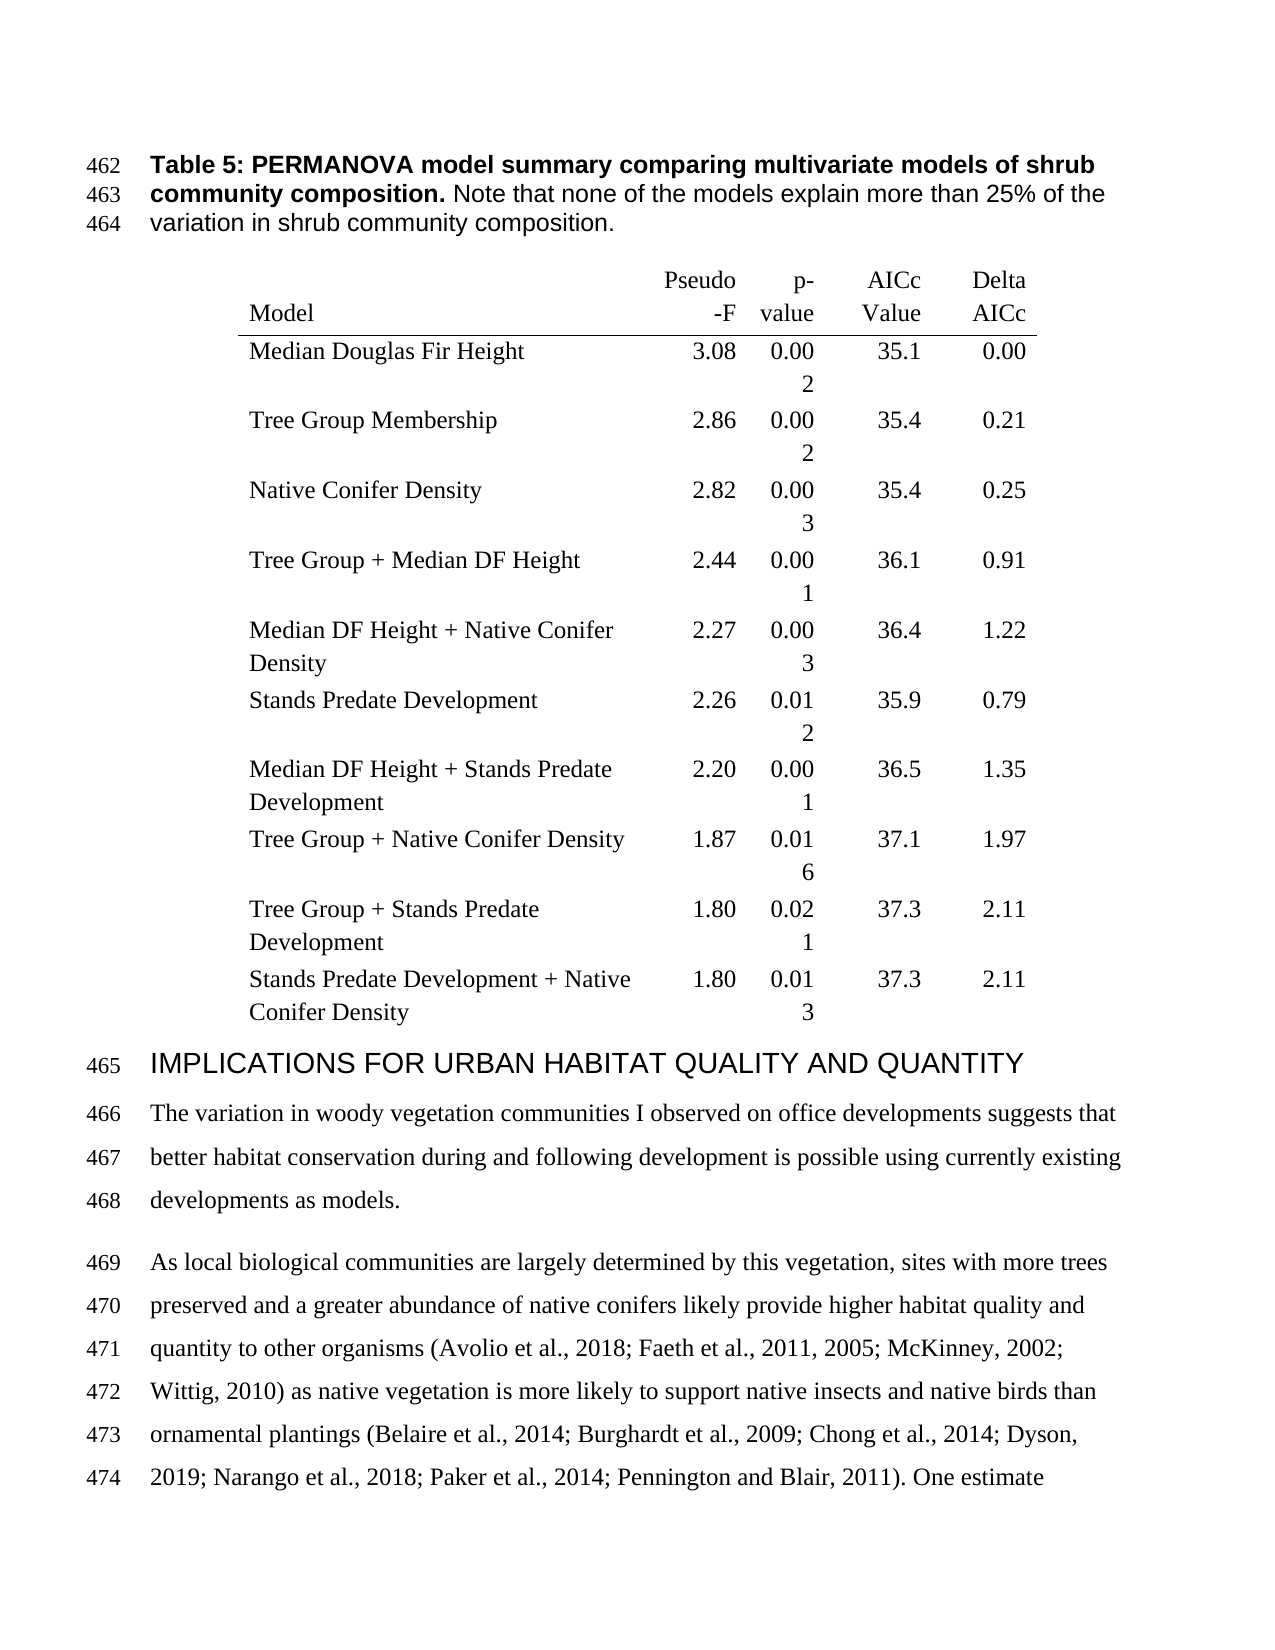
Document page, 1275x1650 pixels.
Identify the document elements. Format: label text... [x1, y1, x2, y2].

table_cell 2.20 [645, 755, 747, 824]
table_cell 35.4 [825, 406, 932, 475]
table_cell 0.012 [747, 685, 825, 754]
table_header Model [238, 265, 645, 335]
table_cell 3.08 [645, 336, 747, 406]
table_cell 1.22 [932, 615, 1037, 685]
table_cell 1.80 [645, 964, 747, 1034]
table_cell Median DF Height + Native Conifer Density [238, 615, 645, 685]
table_cell 0.002 [747, 336, 825, 406]
table_cell 0.002 [747, 406, 825, 475]
table_cell 36.4 [825, 615, 932, 685]
text The variation in woody vegetation communities I observed on office developments suggests that better habitat conservation during and following development is possible using currently existing developments as models. [150, 1098, 1125, 1213]
table_header Pseudo-F [645, 265, 747, 335]
table_header AICc Value [825, 265, 932, 335]
table_cell Tree Group + Native Conifer Density [238, 824, 645, 894]
table_cell 0.91 [932, 545, 1037, 615]
table_cell 35.4 [825, 475, 932, 545]
table_cell 2.82 [645, 475, 747, 545]
table_cell 0.013 [747, 964, 825, 1034]
table_cell 0.003 [747, 475, 825, 545]
table_cell Tree Group + Median DF Height [238, 545, 645, 615]
table_cell 37.3 [825, 894, 932, 964]
table_cell 0.25 [932, 475, 1037, 545]
table_cell 0.016 [747, 824, 825, 894]
table_cell Stands Predate Development [238, 685, 645, 754]
table_cell 37.1 [825, 824, 932, 894]
table_cell 1.80 [645, 894, 747, 964]
table_cell 36.1 [825, 545, 932, 615]
table_cell Median Douglas Fir Height [238, 336, 645, 406]
table_header Delta AICc [932, 265, 1037, 335]
table_cell 0.00 [932, 336, 1037, 406]
subtitle Implications for urban habitat quality and quantity [150, 1046, 1125, 1080]
table_cell 2.11 [932, 894, 1037, 964]
table_cell Median DF Height + Stands Predate Development [238, 755, 645, 824]
table_cell 0.001 [747, 545, 825, 615]
table_cell 0.021 [747, 894, 825, 964]
table_cell 0.003 [747, 615, 825, 685]
table_cell 2.27 [645, 615, 747, 685]
table_header p-value [747, 265, 825, 335]
table_cell 35.9 [825, 685, 932, 754]
table_cell 37.3 [825, 964, 932, 1034]
table_cell 2.26 [645, 685, 747, 754]
table_cell 0.001 [747, 755, 825, 824]
table_cell Stands Predate Development + Native Conifer Density [238, 964, 645, 1034]
table_cell Native Conifer Density [238, 475, 645, 545]
table_cell 1.35 [932, 755, 1037, 824]
table_cell 36.5 [825, 755, 932, 824]
table_cell 35.1 [825, 336, 932, 406]
table_cell 1.87 [645, 824, 747, 894]
table_cell Tree Group + Stands Predate Development [238, 894, 645, 964]
table_cell 0.21 [932, 406, 1037, 475]
table_cell 1.97 [932, 824, 1037, 894]
table_cell 2.44 [645, 545, 747, 615]
table_cell 0.79 [932, 685, 1037, 754]
text Table 5: PERMANOVA model summary comparing multivariate models of shrub community composition. Note that none of the models explain more than 25% of the variation in shrub community composition. [150, 150, 1125, 236]
table_cell 2.86 [645, 406, 747, 475]
table_cell 2.11 [932, 964, 1037, 1034]
table_cell Tree Group Membership [238, 406, 645, 475]
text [150, 1247, 1125, 1491]
